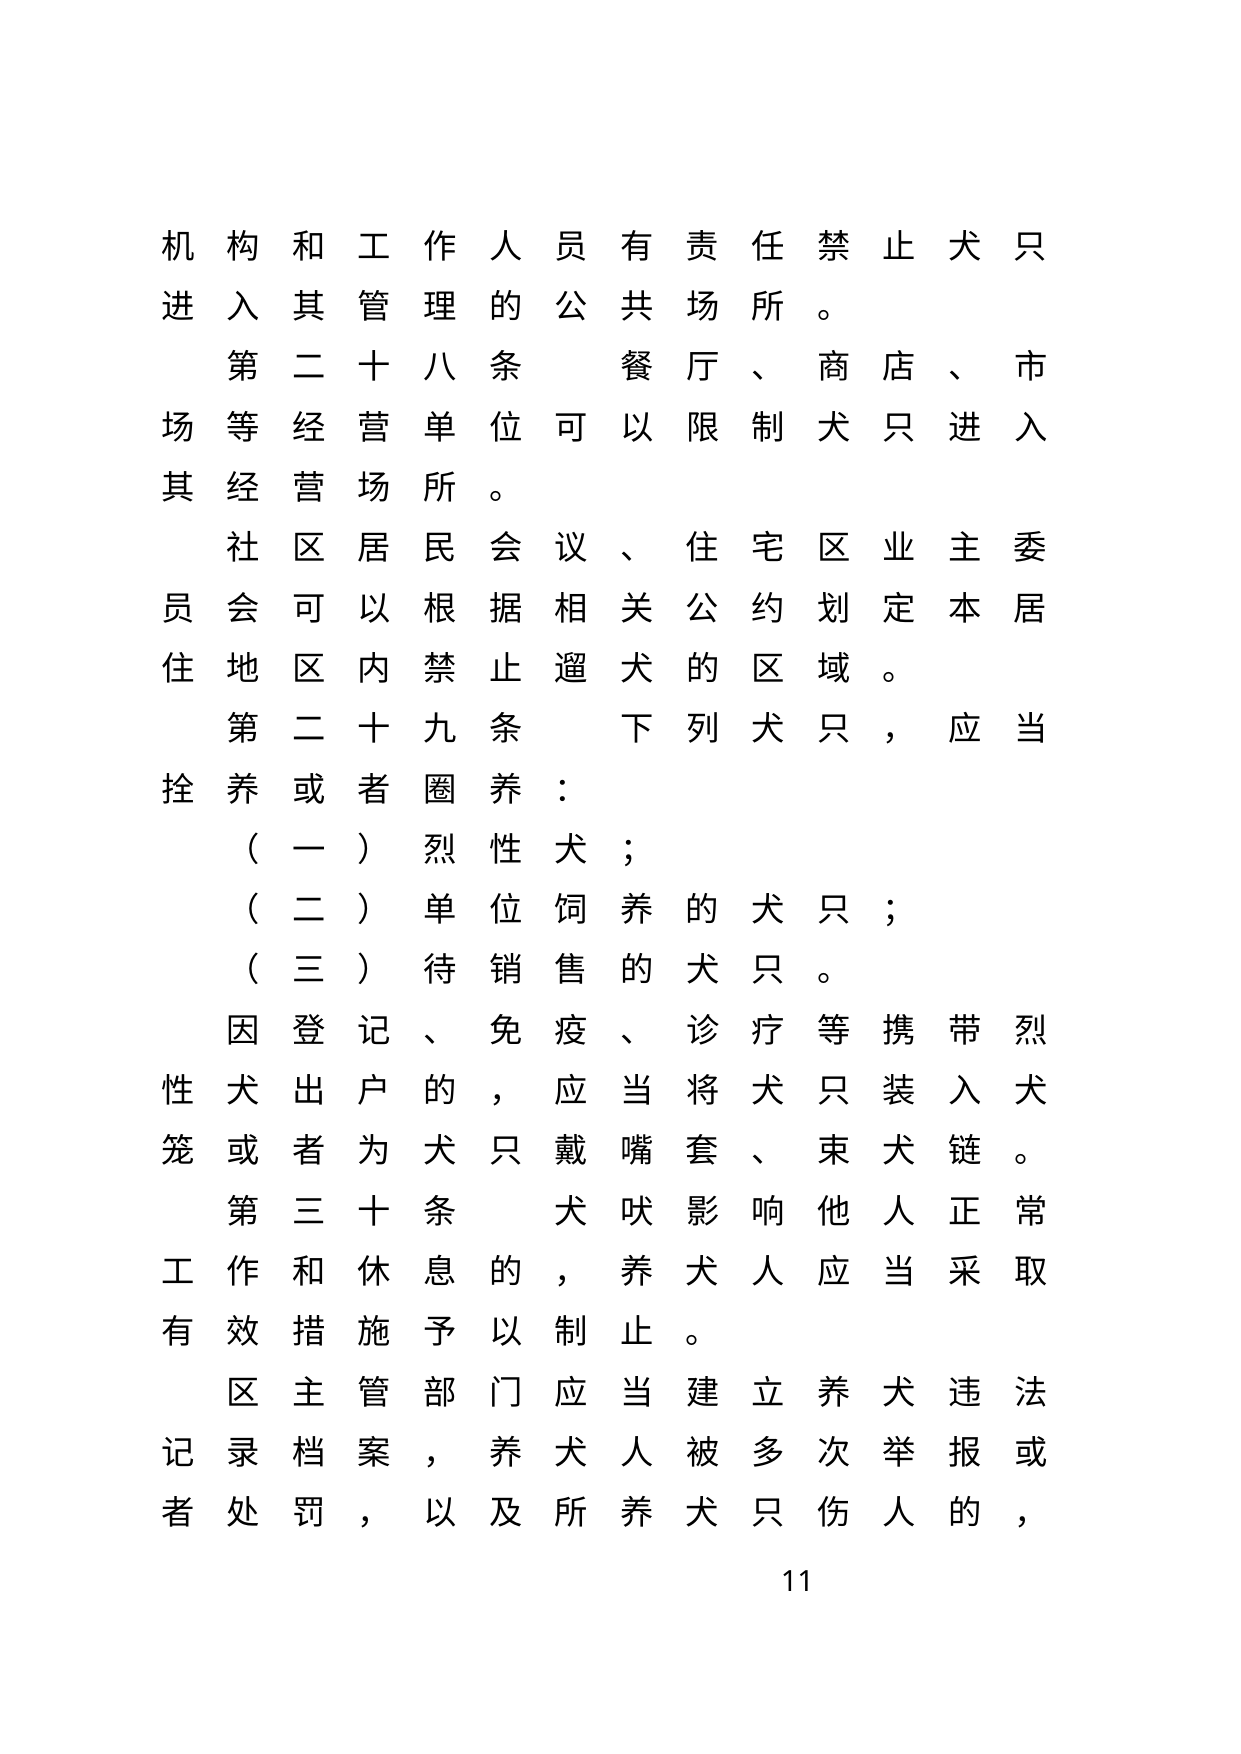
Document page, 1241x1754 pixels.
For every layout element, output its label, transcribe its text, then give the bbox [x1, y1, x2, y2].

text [161, 213, 1079, 334]
text 第二十九条 下列犬只，应当拴养或者圈养： [161, 696, 1079, 817]
text （三）待销售的犬只。 [161, 937, 1079, 998]
text （一）烈性犬； [161, 817, 1079, 877]
text 第三十条 犬吠影响他人正常工作和休息的，养犬人应当采取有效措施予以制止。 [161, 1178, 1079, 1359]
text 第二十八条 餐厅、商店、市场等经营单位可以限制犬只进入其经营场所。 [161, 334, 1079, 515]
text 社区居民会议、住宅区业主委员会可以根据相关公约划定本居住地区内禁止遛犬的区域。 [161, 515, 1079, 696]
text 因登记、免疫、诊疗等携带烈性犬出户的，应当将犬只装入犬笼或者为犬只戴嘴套、束犬链。 [161, 998, 1079, 1178]
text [161, 1359, 1079, 1540]
text （二）单位饲养的犬只； [161, 877, 1079, 937]
